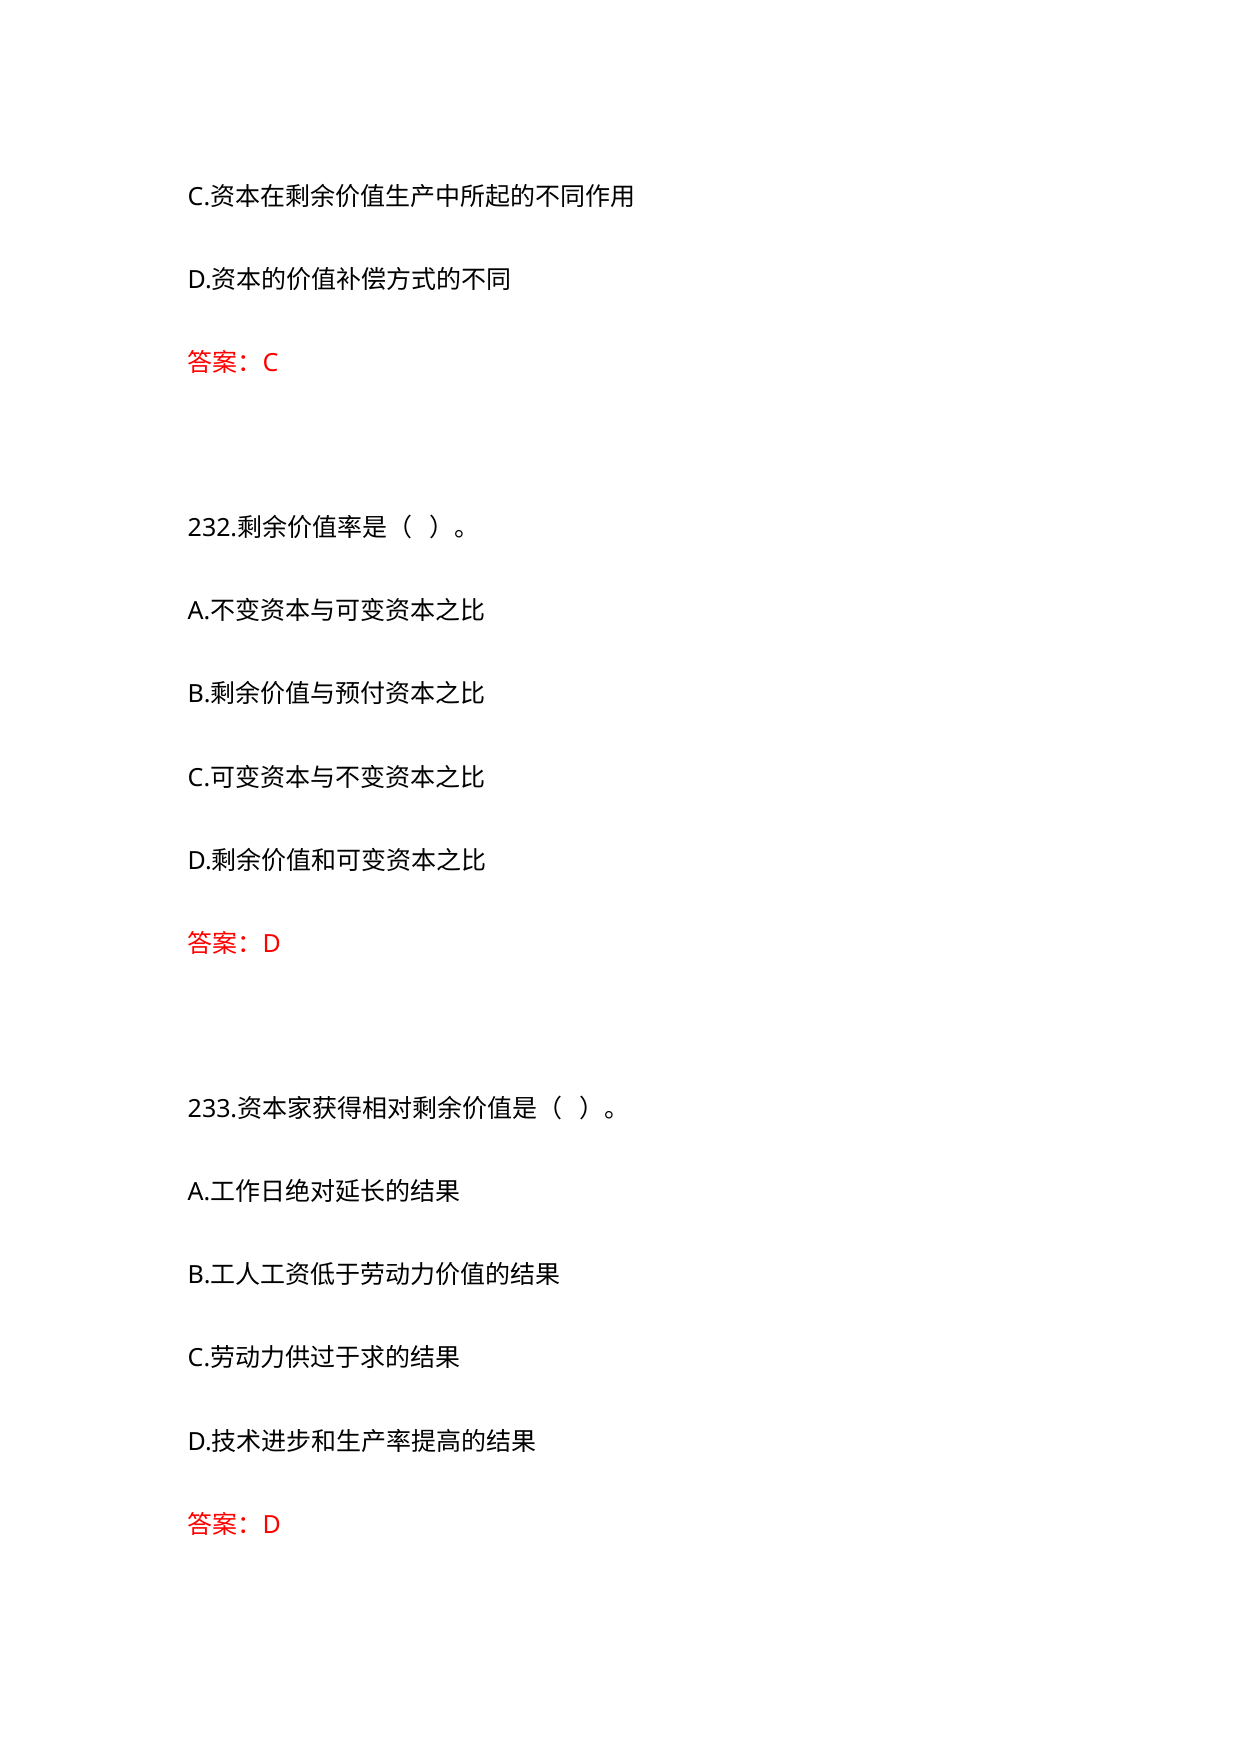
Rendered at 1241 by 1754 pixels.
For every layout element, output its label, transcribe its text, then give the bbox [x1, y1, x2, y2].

text B.工人工资低于劳动力价值的结果 [187, 1240, 1053, 1305]
text A.工作日绝对延长的结果 [187, 1157, 1053, 1222]
text 233.资本家获得相对剩余价值是（ ）。 [187, 1074, 1053, 1139]
text D.技术进步和生产率提高的结果 [187, 1407, 1053, 1472]
text B.剩余价值与预付资本之比 [187, 659, 1053, 724]
text C.劳动力供过于求的结果 [187, 1323, 1053, 1388]
text 答案：C [187, 328, 1053, 393]
text 232.剩余价值率是（ ）。 [187, 493, 1053, 558]
text 答案：D [187, 1490, 1053, 1555]
text C.可变资本与不变资本之比 [187, 743, 1053, 808]
text D.资本的价值补偿方式的不同 [187, 245, 1053, 310]
text D.剩余价值和可变资本之比 [187, 826, 1053, 891]
text A.不变资本与可变资本之比 [187, 576, 1053, 641]
text C.资本在剩余价值生产中所起的不同作用 [187, 162, 1053, 227]
text 答案：D [187, 909, 1053, 974]
